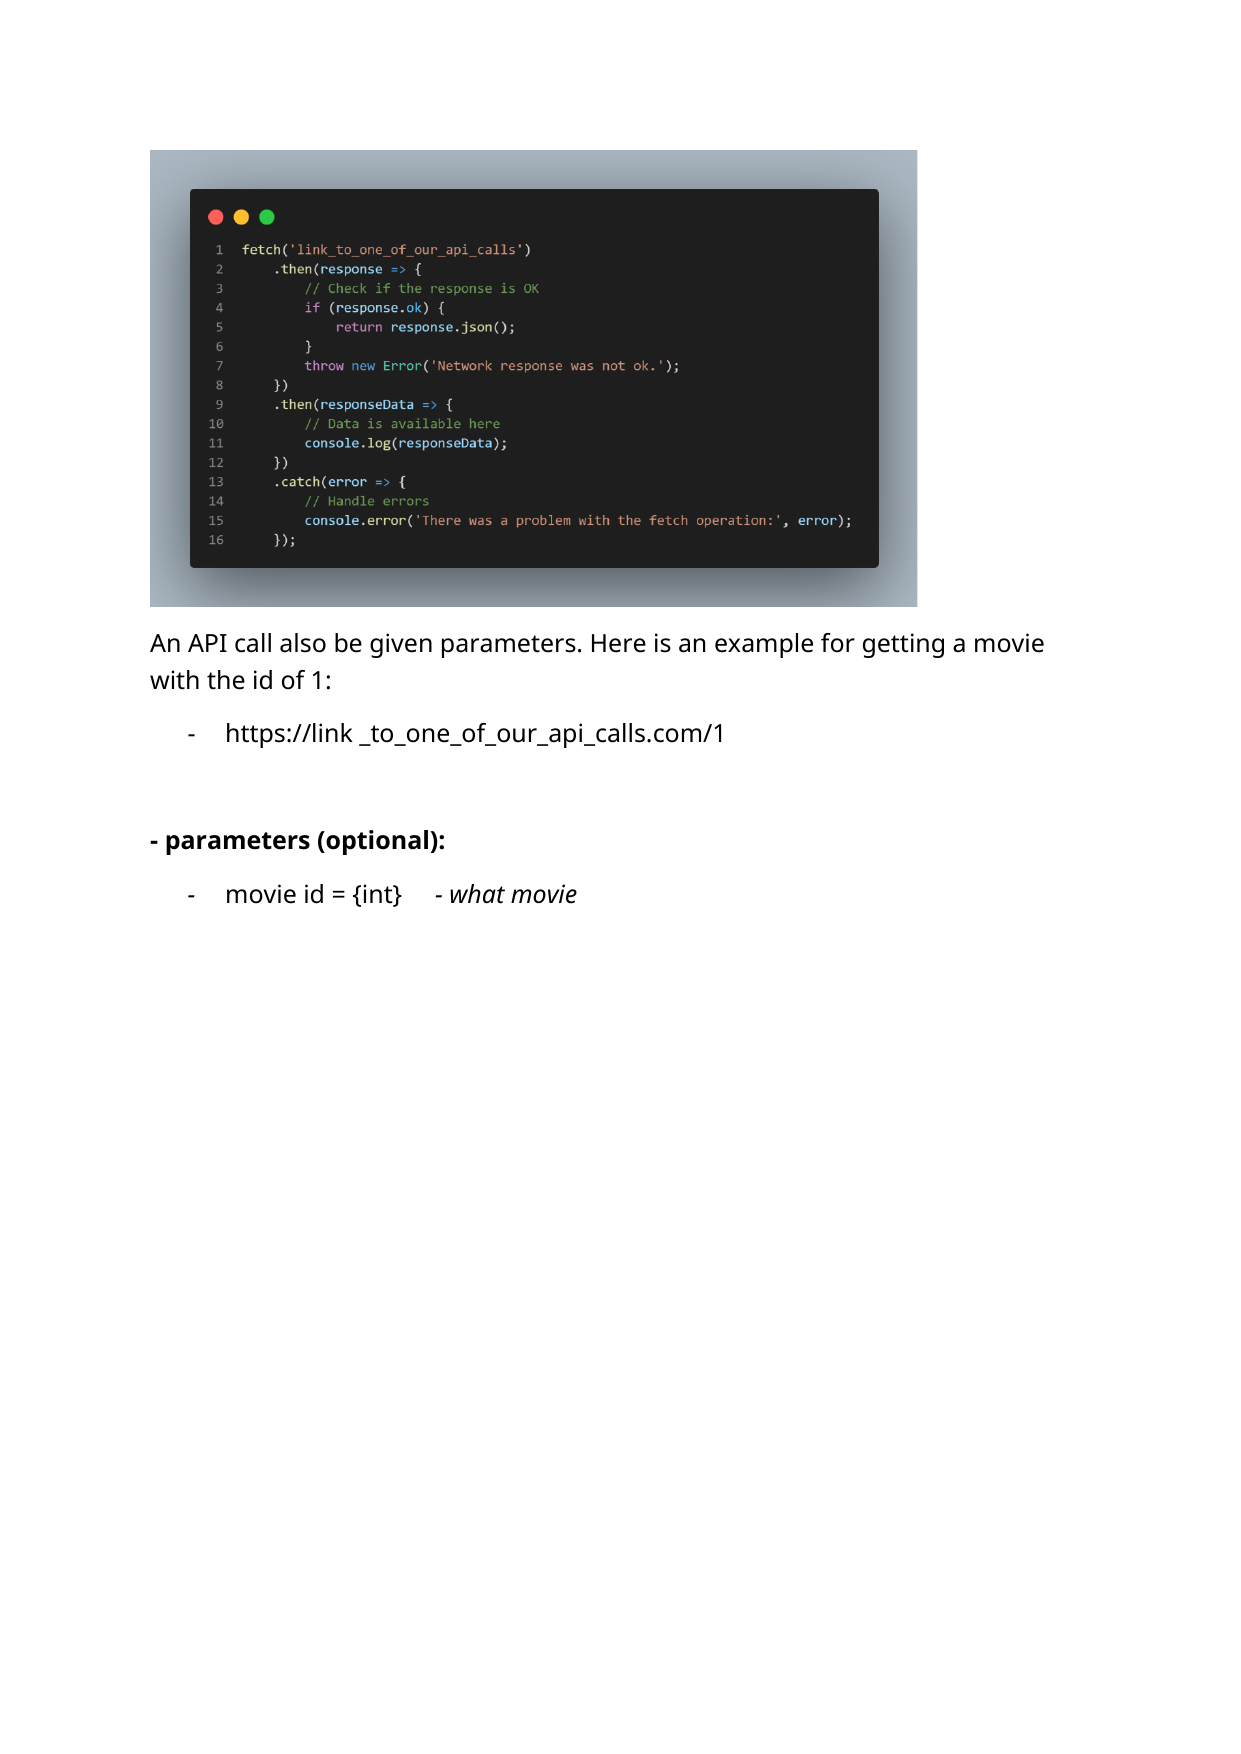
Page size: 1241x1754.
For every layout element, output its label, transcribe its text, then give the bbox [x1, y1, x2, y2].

picture [150, 150, 918, 607]
list https://link _to_one_of_our_api_calls.com/1 [187, 716, 1090, 750]
text An API call also be given parameters. Here is an example for getting a movie with the id of 1: [150, 626, 1090, 697]
text - parameters (optional): [150, 823, 1090, 857]
list movie id = {int} - what movie [187, 876, 1090, 911]
